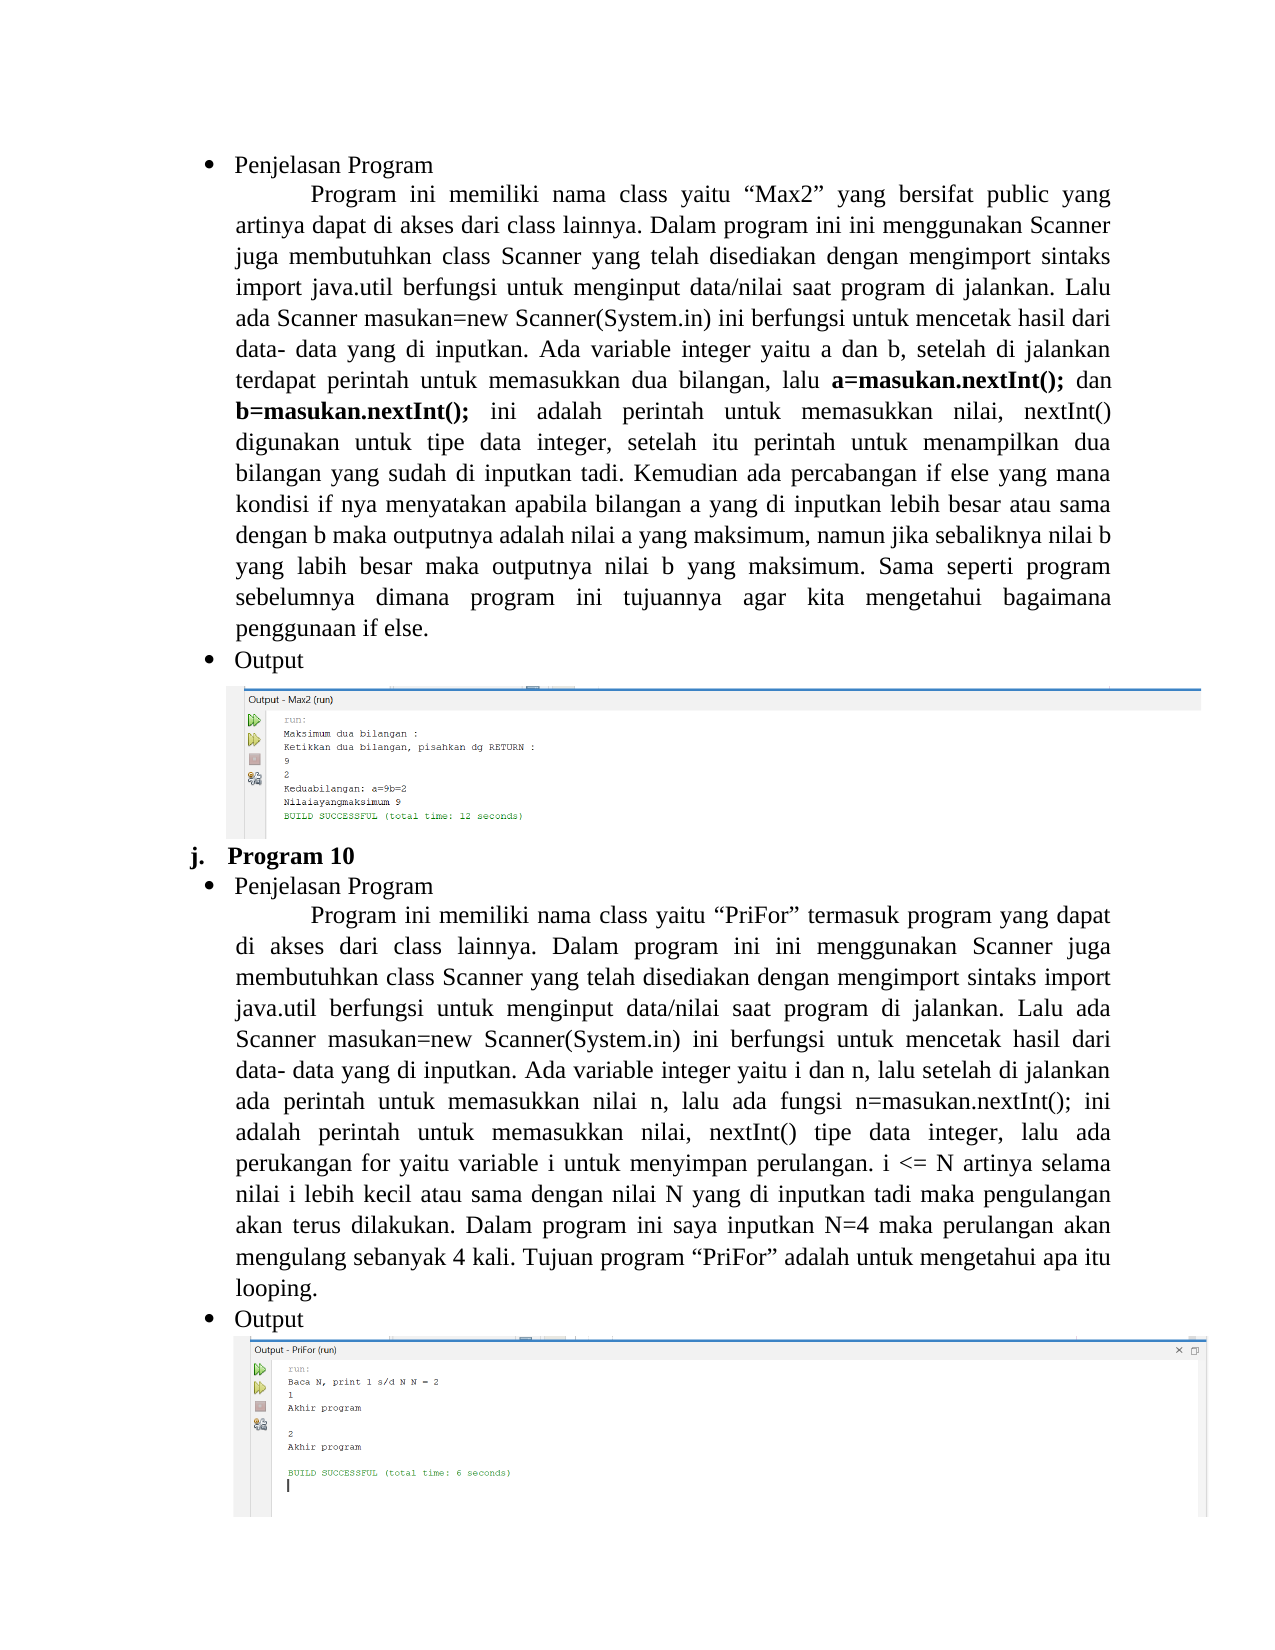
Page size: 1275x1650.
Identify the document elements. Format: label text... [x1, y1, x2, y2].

picture [233, 1336, 1209, 1517]
list Output [205, 1304, 1125, 1334]
list Penjelasan Program [205, 871, 1125, 900]
text Program ini memiliki nama class yaitu “Max2” yang bersifat public yang artinya dapat di akses dari class lainnya. Dalam program ini ini menggunakan Scanner juga membutuhkan class Scanner yang telah disediakan dengan mengimport sintaks import java.util berfungsi untuk menginput data/nilai saat program di jalankan. Lalu ada Scanner masukan=new Scanner(System.in) ini berfungsi untuk mencetak hasil dari data- data yang di inputkan. Ada variable integer yaitu a dan b, setelah di jalankan terdapat perintah untuk memasukkan dua bilangan, lalu a=masukan.nextInt(); dan b=masukan.nextInt(); ini adalah perintah untuk memasukkan nilai, nextInt() digunakan untuk tipe data integer, setelah itu perintah untuk menampilkan dua bilangan yang sudah di inputkan tadi. Kemudian ada percabangan if else yang mana kondisi if nya menyatakan apabila bilangan a yang di inputkan lebih besar atau sama dengan b maka outputnya adalah nilai a yang maksimum, namun jika sebaliknya nilai b yang labih besar maka outputnya nilai b yang maksimum. Sama seperti program sebelumnya dimana program ini tujuannya agar kita mengetahui bagaimana penggunaan if else. [235, 179, 1112, 642]
list Penjelasan Program [205, 150, 1125, 179]
text Program ini memiliki nama class yaitu “PriFor” termasuk program yang dapat di akses dari class lainnya. Dalam program ini ini menggunakan Scanner juga membutuhkan class Scanner yang telah disediakan dengan mengimport sintaks import java.util berfungsi untuk menginput data/nilai saat program di jalankan. Lalu ada Scanner masukan=new Scanner(System.in) ini berfungsi untuk mencetak hasil dari data- data yang di inputkan. Ada variable integer yaitu i dan n, lalu setelah di jalankan ada perintah untuk memasukkan nilai n, lalu ada fungsi n=masukan.nextInt(); ini adalah perintah untuk memasukkan nilai, nextInt() tipe data integer, lalu ada perukangan for yaitu variable i untuk menyimpan perulangan. i <= N artinya selama nilai i lebih kecil atau sama dengan nilai N yang di inputkan tadi maka pengulangan akan terus dilakukan. Dalam program ini saya inputkan N=4 maka perulangan akan mengulang sebanyak 4 kali. Tujuan program “PriFor” adalah untuk mengetahui apa itu looping. [235, 900, 1112, 1301]
picture [226, 686, 1202, 839]
list Output [205, 644, 1125, 674]
